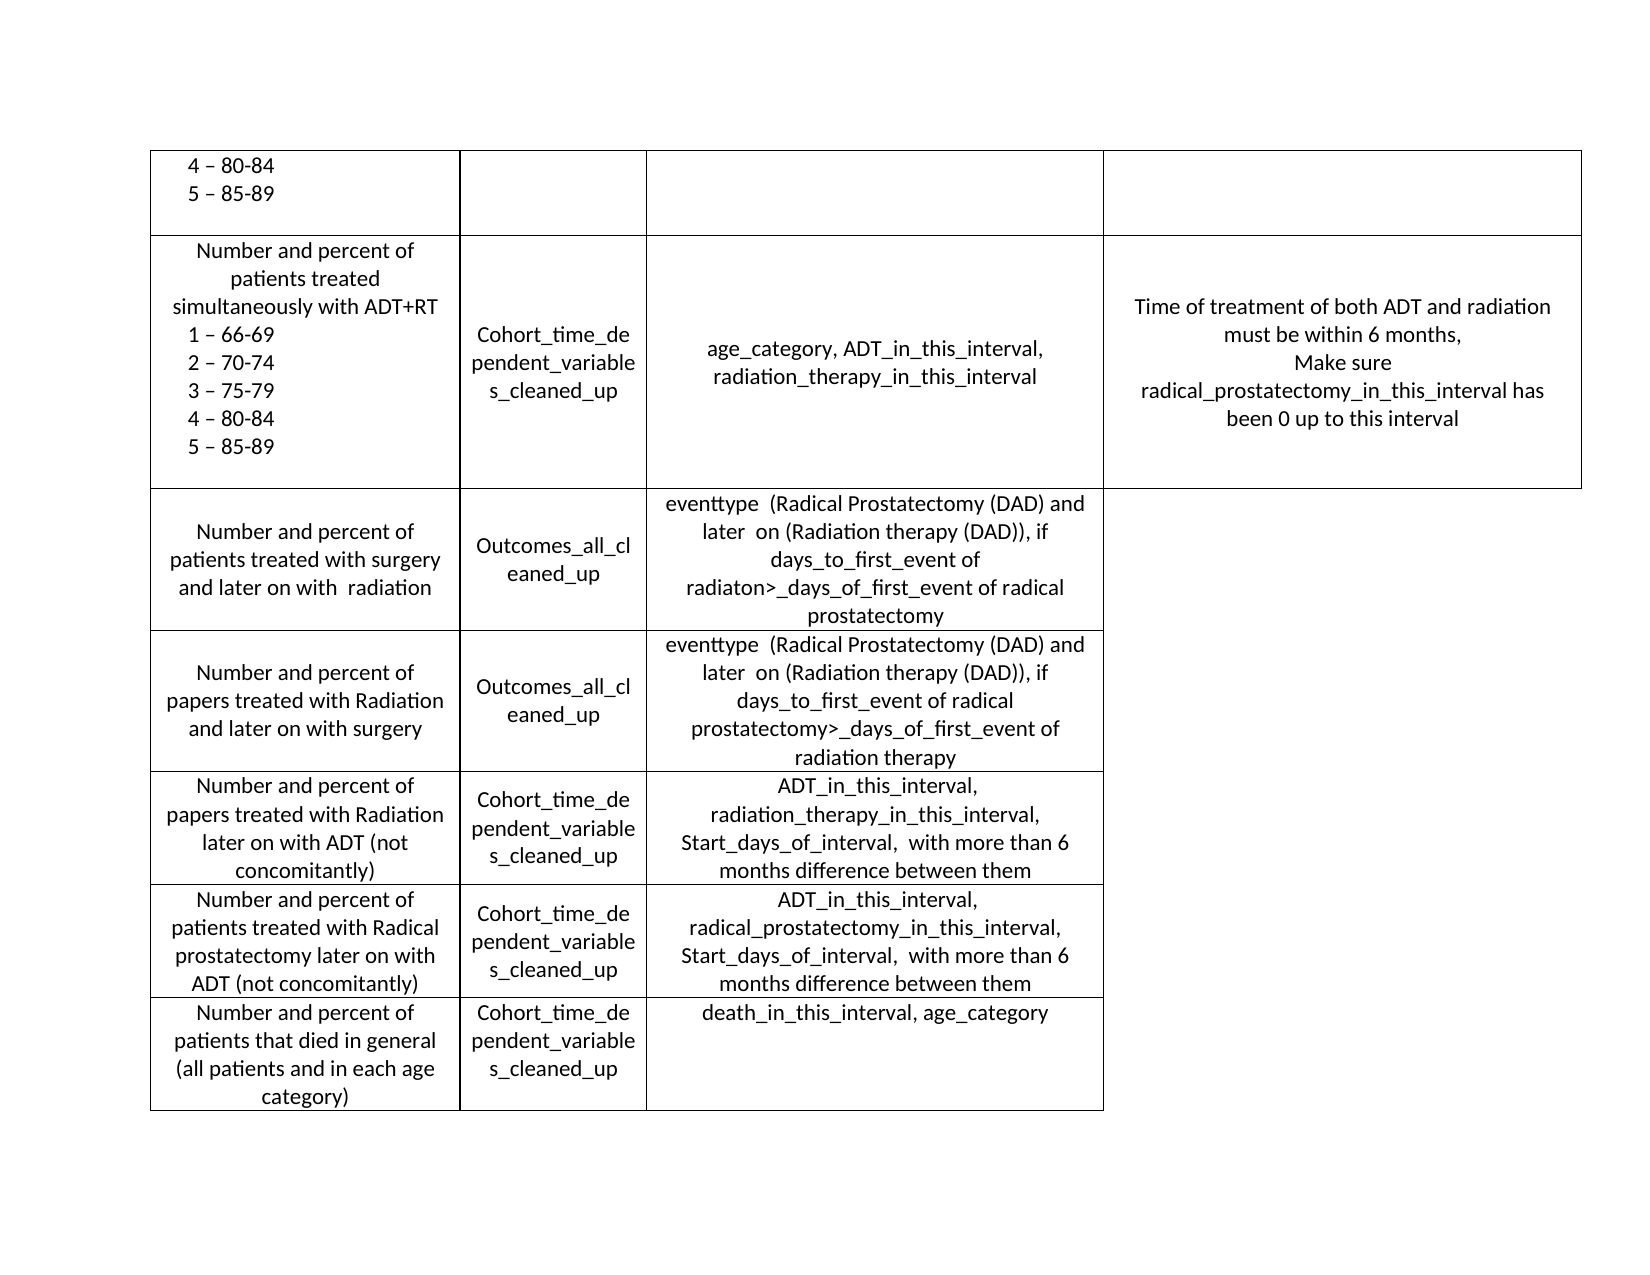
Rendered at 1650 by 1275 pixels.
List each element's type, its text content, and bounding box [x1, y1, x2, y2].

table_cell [151, 151, 459, 235]
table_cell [151, 998, 459, 1110]
table_cell Number and percent of patients treated simultaneously with ADT+RT 1 – 66-69 2 – 70-74 3 – 75-79 4 – 80-84 5 – 85-89 [151, 236, 459, 488]
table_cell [1104, 151, 1581, 235]
table_cell eventtype (Radical Prostatectomy (DAD) and later on (Radiation therapy (DAD)), if days_to_first_event of radiaton>_days_of_first_event of radical prostatectomy [647, 489, 1103, 629]
table_cell Outcomes_all_cleaned_up [461, 631, 646, 771]
table_cell Cohort_time_dependent_variables_cleaned_up [461, 772, 646, 884]
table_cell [461, 151, 646, 235]
table_cell Time of treatment of both ADT and radiation must be within 6 months, Make sure radical_prostatectomy_in_this_interval has been 0 up to this interval [1104, 236, 1581, 488]
table_cell Cohort_time_dependent_variables_cleaned_up [461, 236, 646, 488]
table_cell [647, 998, 1103, 1110]
table_cell Number and percent of patients treated with surgery and later on with radiation [151, 489, 459, 629]
table_cell Number and percent of papers treated with Radiation later on with ADT (not concomitantly) [151, 772, 459, 884]
table_cell ADT_in_this_interval, radiation_therapy_in_this_interval, Start_days_of_interval, with more than 6 months difference between them [647, 772, 1103, 884]
table_cell Cohort_time_dependent_variables_cleaned_up [461, 885, 646, 997]
table_cell age_category, ADT_in_this_interval, radiation_therapy_in_this_interval [647, 236, 1103, 488]
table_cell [647, 151, 1103, 235]
table_cell Number and percent of papers treated with Radiation and later on with surgery [151, 631, 459, 771]
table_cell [461, 998, 646, 1110]
table_cell Number and percent of patients treated with Radical prostatectomy later on with ADT (not concomitantly) [151, 885, 459, 997]
table_cell Outcomes_all_cleaned_up [461, 489, 646, 629]
table_cell eventtype (Radical Prostatectomy (DAD) and later on (Radiation therapy (DAD)), if days_to_first_event of radical prostatectomy>_days_of_first_event of radiation therapy [647, 631, 1103, 771]
table_cell ADT_in_this_interval, radical_prostatectomy_in_this_interval, Start_days_of_interval, with more than 6 months difference between them [647, 885, 1103, 997]
